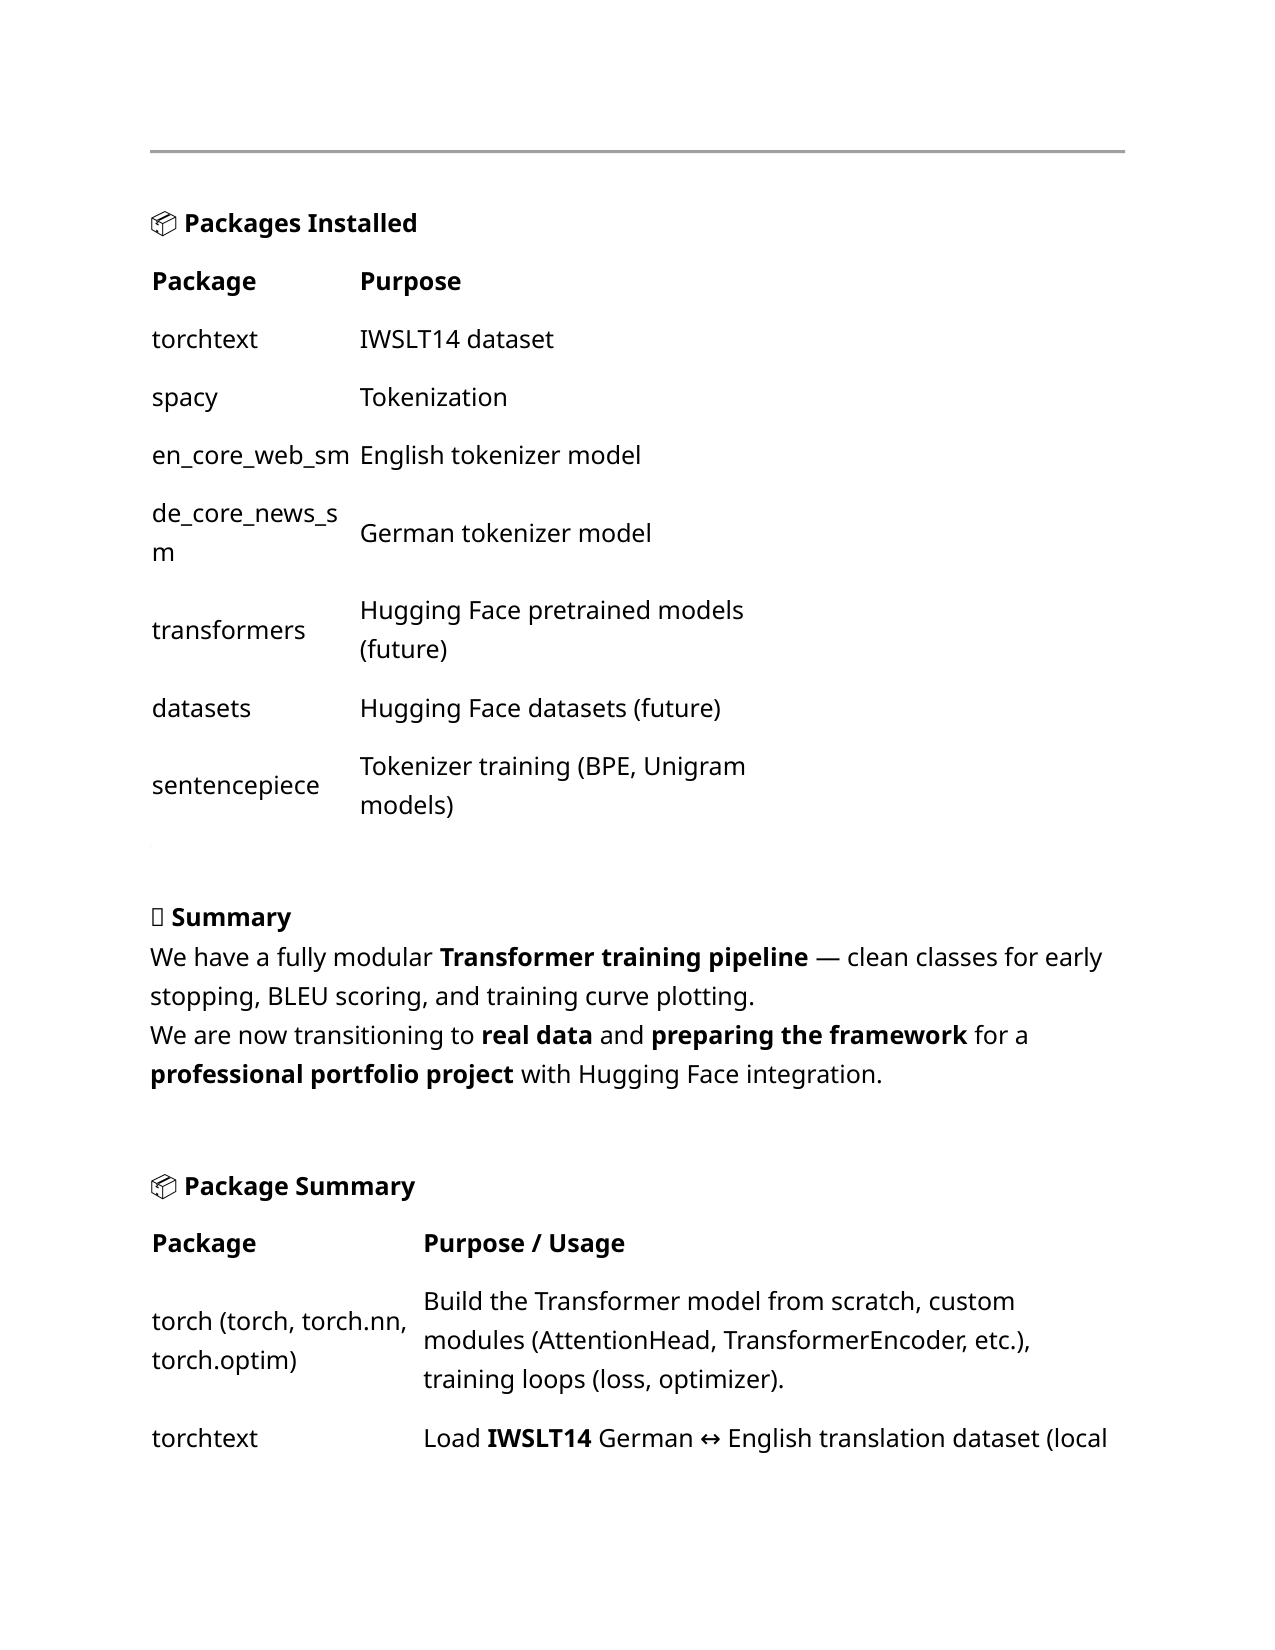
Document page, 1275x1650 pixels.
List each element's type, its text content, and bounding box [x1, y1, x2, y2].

table_cell Hugging Face datasets (future) [358, 689, 804, 747]
table_header Purpose [358, 262, 804, 320]
table_cell Build the Transformer model from scratch, custom modules (AttentionHead, TransformerEncoder, etc.), training loops (loss, optimizer). [422, 1282, 1125, 1419]
table_cell IWSLT14 dataset [358, 320, 804, 378]
table_header Purpose / Usage [422, 1224, 1125, 1282]
table_cell torchtext [150, 1419, 422, 1477]
text ✅ Summary We have a fully modular Transformer training pipeline — clean classes for early stopping, BLEU scoring, and training curve plotting. We are now transitioning to real data and preparing the framework for a professional portfolio project with Hugging Face integration. [150, 900, 1125, 1091]
table_cell datasets [150, 689, 358, 747]
table_cell de_core_news_sm [150, 494, 358, 591]
table_cell Tokenizer training (BPE, Unigram models) [358, 747, 804, 844]
table_cell torchtext [150, 320, 358, 378]
table_cell Hugging Face pretrained models (future) [358, 591, 804, 689]
table_header Package [150, 262, 358, 320]
table_cell torch (torch, torch.nn, torch.optim) [150, 1282, 422, 1419]
table_cell Tokenization [358, 378, 804, 436]
table_cell spacy [150, 378, 358, 436]
table_cell sentencepiece [150, 747, 358, 844]
table_cell transformers [150, 591, 358, 689]
text 📦 Package Summary [150, 1168, 1125, 1202]
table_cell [422, 1419, 1125, 1477]
table_header Package [150, 1224, 422, 1282]
table_cell English tokenizer model [358, 436, 804, 494]
table_cell German tokenizer model [358, 494, 804, 591]
text 📦 Packages Installed [150, 206, 1125, 240]
table_cell en_core_web_sm [150, 436, 358, 494]
